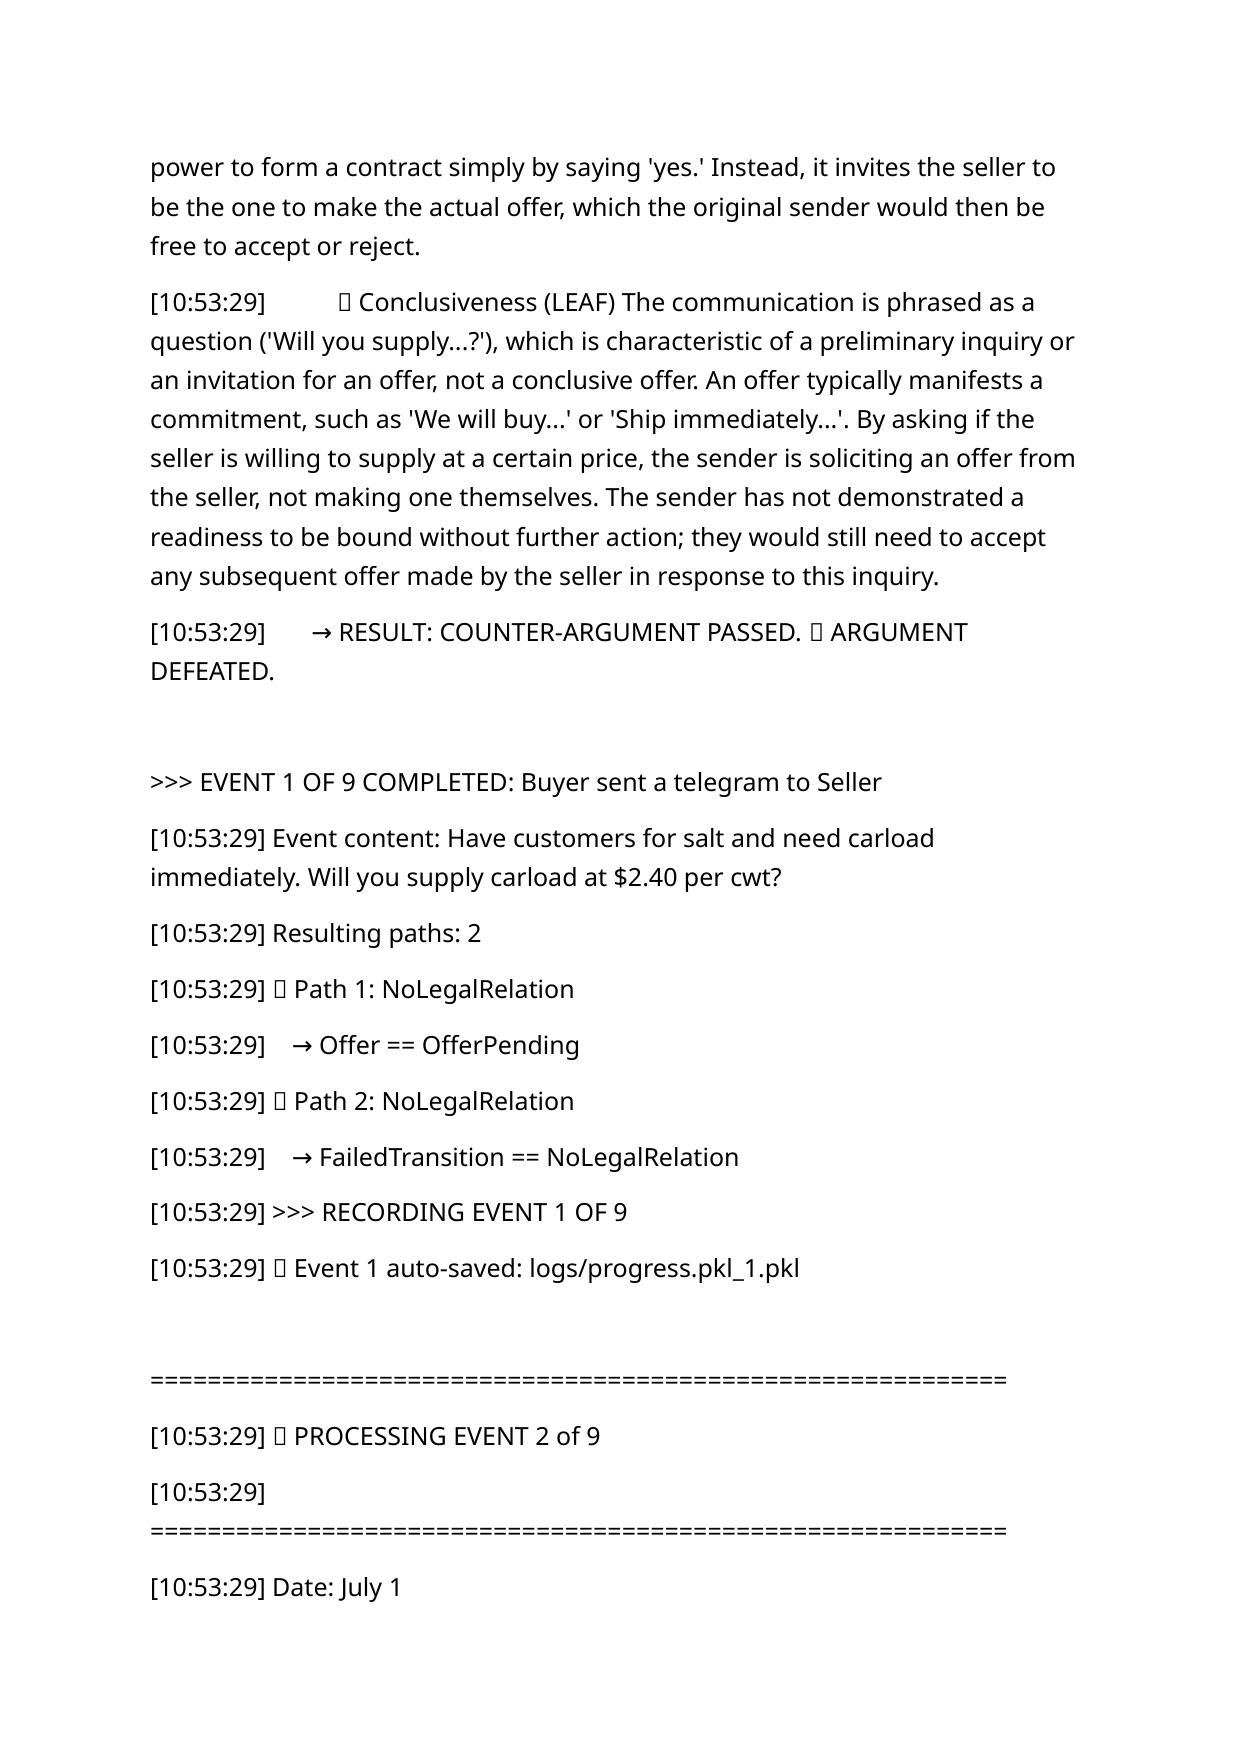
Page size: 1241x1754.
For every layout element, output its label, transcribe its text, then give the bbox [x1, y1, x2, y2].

text [10:53:29] 📅 PROCESSING EVENT 2 of 9 [150, 1418, 1090, 1452]
text [10:53:29] 🔴 Conclusiveness (LEAF) The communication is phrased as a question ('Will you supply...?'), which is characteristic of a preliminary inquiry or an invitation for an offer, not a conclusive offer. An offer typically manifests a commitment, such as 'We will buy...' or 'Ship immediately...'. By asking if the seller is willing to supply at a certain price, the sender is soliciting an offer from the seller, not making one themselves. The sender has not demonstrated a readiness to be bound without further action; they would still need to accept any subsequent offer made by the seller in response to this inquiry. [150, 284, 1090, 592]
text ============================================================ [150, 1362, 1090, 1397]
text [10:53:29] → FailedTransition == NoLegalRelation [150, 1139, 1090, 1173]
text [10:53:29] Date: July 1 [150, 1569, 1090, 1603]
text [10:53:29] Resulting paths: 2 [150, 916, 1090, 950]
text [10:53:29] → Offer == OfferPending [150, 1027, 1090, 1062]
text >>> EVENT 1 OF 9 COMPLETED: Buyer sent a telegram to Seller [150, 765, 1090, 799]
text [10:53:29] 👣 Path 1: NoLegalRelation [150, 972, 1090, 1006]
text [10:53:29] 💾 Event 1 auto-saved: logs/progress.pkl_1.pkl [150, 1251, 1090, 1285]
text [10:53:29] Event content: Have customers for salt and need carload immediately. Will you supply carload at $2.40 per cwt? [150, 821, 1090, 894]
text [150, 150, 1090, 262]
text [10:53:29] 👣 Path 2: NoLegalRelation [150, 1083, 1090, 1117]
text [150, 1474, 1090, 1547]
text [10:53:29] >>> RECORDING EVENT 1 OF 9 [150, 1195, 1090, 1229]
text [10:53:29] → RESULT: COUNTER-ARGUMENT PASSED. ❌ ARGUMENT DEFEATED. [150, 614, 1090, 687]
